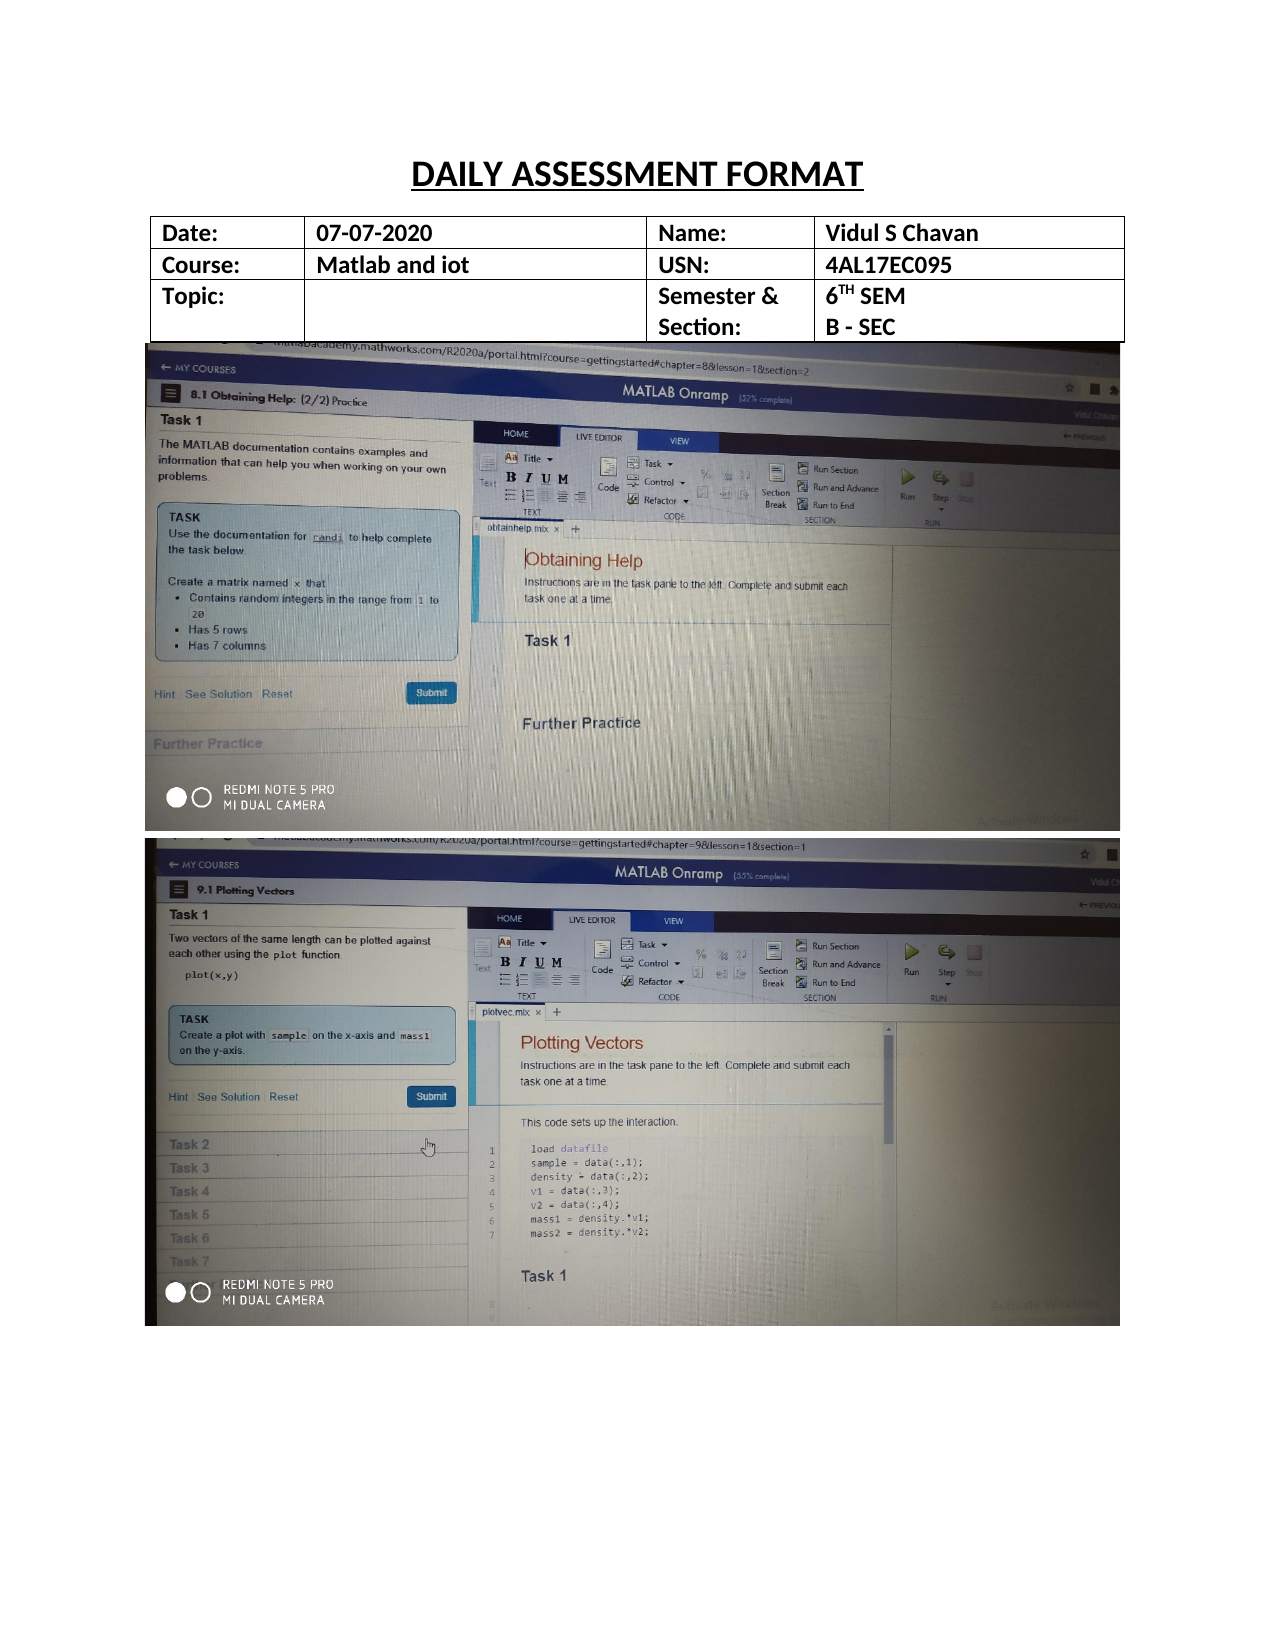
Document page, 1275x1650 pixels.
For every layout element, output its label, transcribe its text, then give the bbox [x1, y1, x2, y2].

text DAILY ASSESSMENT FORMAT [150, 150, 1125, 196]
table_cell Course: [151, 249, 304, 279]
table_cell 6TH SEM B - SEC [815, 280, 1124, 341]
table_header Date: [151, 217, 304, 248]
table_header 07-07-2020 [305, 217, 646, 248]
picture [145, 343, 1121, 831]
table_cell Matlab and iot [305, 249, 646, 279]
table_cell Topic: [151, 280, 304, 341]
table_header Name: [647, 217, 814, 248]
table_header Vidul S Chavan [815, 217, 1124, 248]
table_cell USN: [647, 249, 814, 279]
picture [144, 838, 1120, 1326]
table_cell Semester & Section: [647, 280, 814, 341]
table_cell 4AL17EC095 [815, 249, 1124, 279]
table_cell [305, 280, 646, 341]
